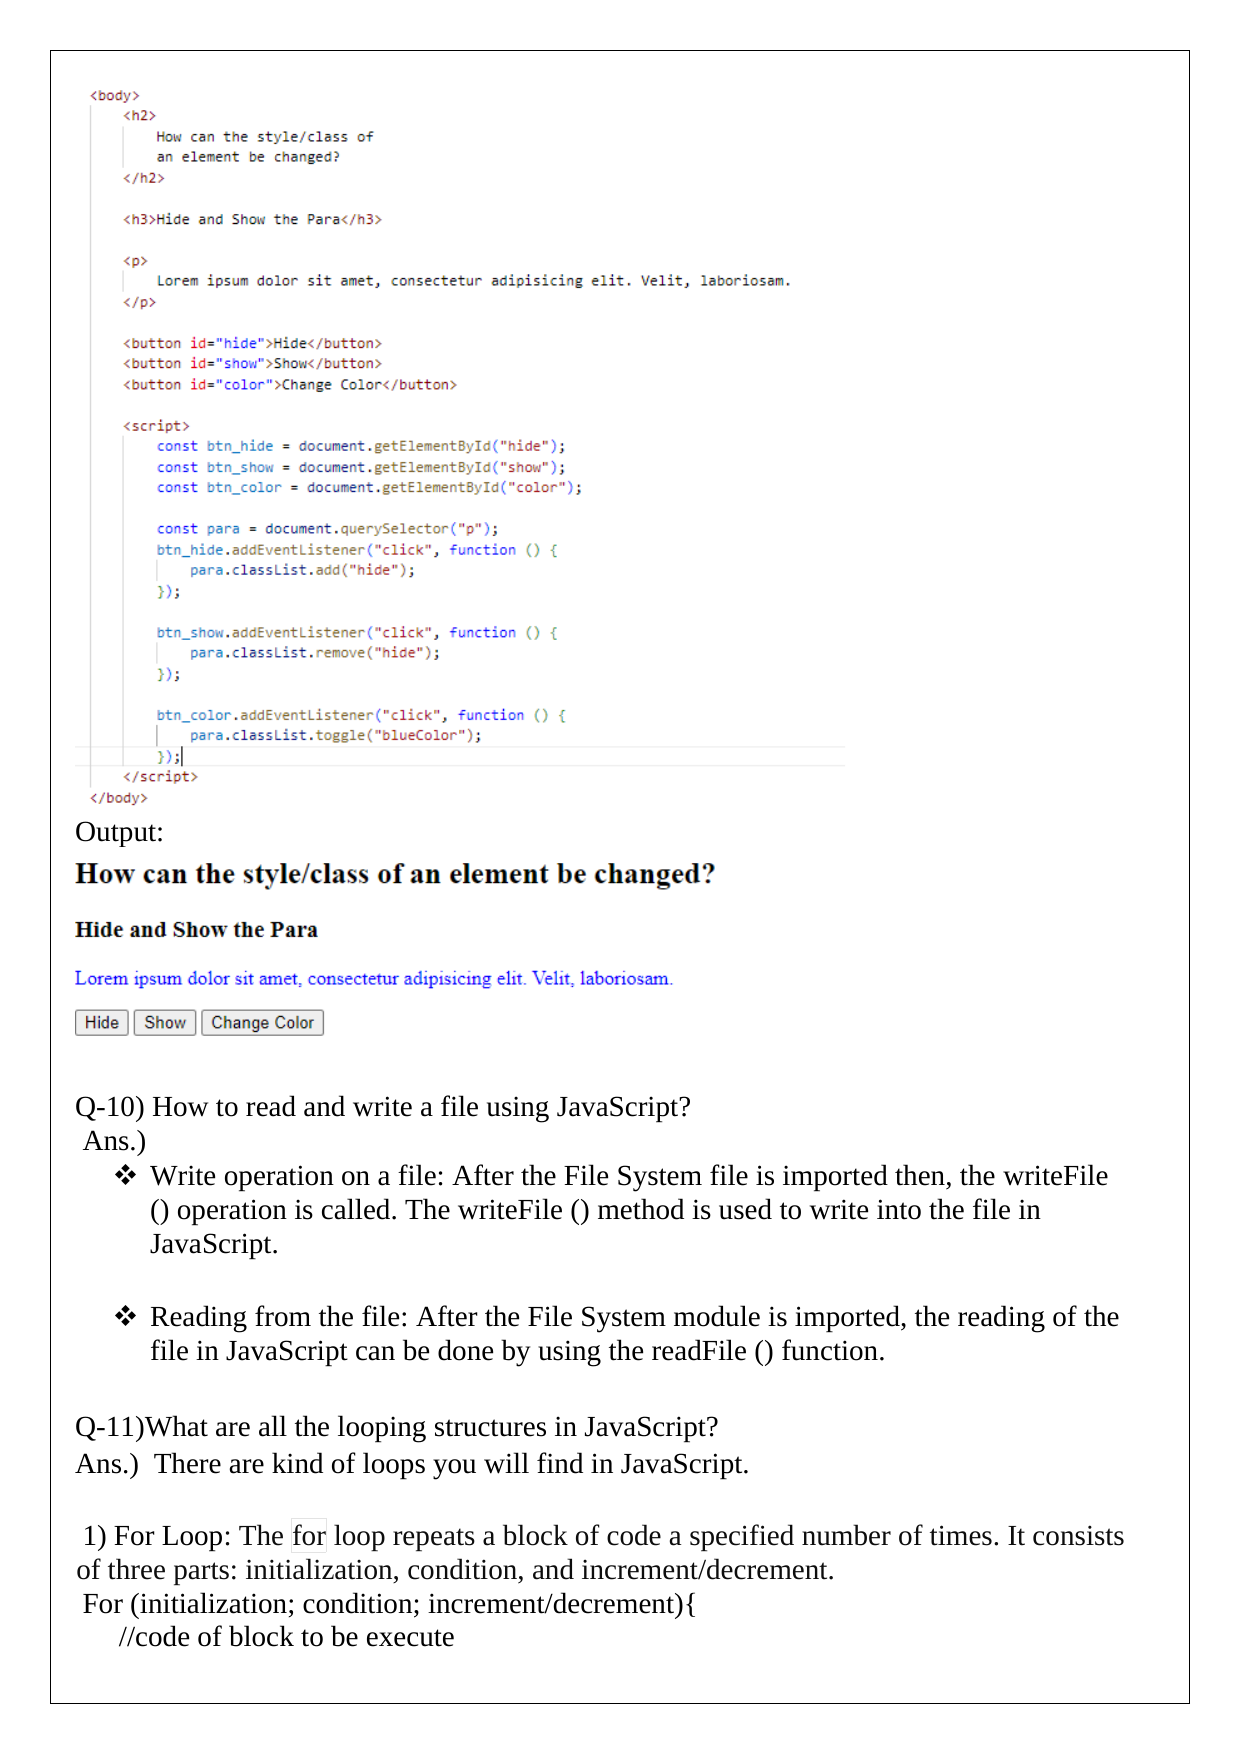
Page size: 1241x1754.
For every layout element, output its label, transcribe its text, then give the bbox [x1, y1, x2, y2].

text Q-10) How to read and write a file using JavaScript? [75, 1089, 1165, 1123]
picture [75, 75, 846, 814]
subtitle Write operation on a file: After the File System file is imported then, the writeFile () operation is called. The writeFile () method is used to write into the file in JavaScript. [112, 1158, 1165, 1260]
text 1) For Loop: The for loop repeats a block of code a specified number of times. It consists of three parts: initialization, condition, and increment/decrement. [835, 1518, 1165, 1586]
text 1) For Loop: The for loop repeats a block of code a specified number of times. It consists of three parts: initialization, condition, and increment/decrement. [75, 1518, 223, 1586]
text Output: [75, 814, 1165, 847]
text For (initialization; condition; increment/decrement){ [75, 1586, 1165, 1619]
text Q-11)What are all the looping structures in JavaScript? [75, 1405, 1165, 1443]
picture [75, 847, 721, 1056]
text //code of block to be execute [75, 1619, 1165, 1653]
text Ans.) There are kind of loops you will find in JavaScript. [75, 1443, 1165, 1480]
subtitle Reading from the file: After the File System module is imported, the reading of the file in JavaScript can be done by using the readFile () function. [112, 1299, 1165, 1367]
subtitle Ans.) [75, 1123, 1165, 1157]
